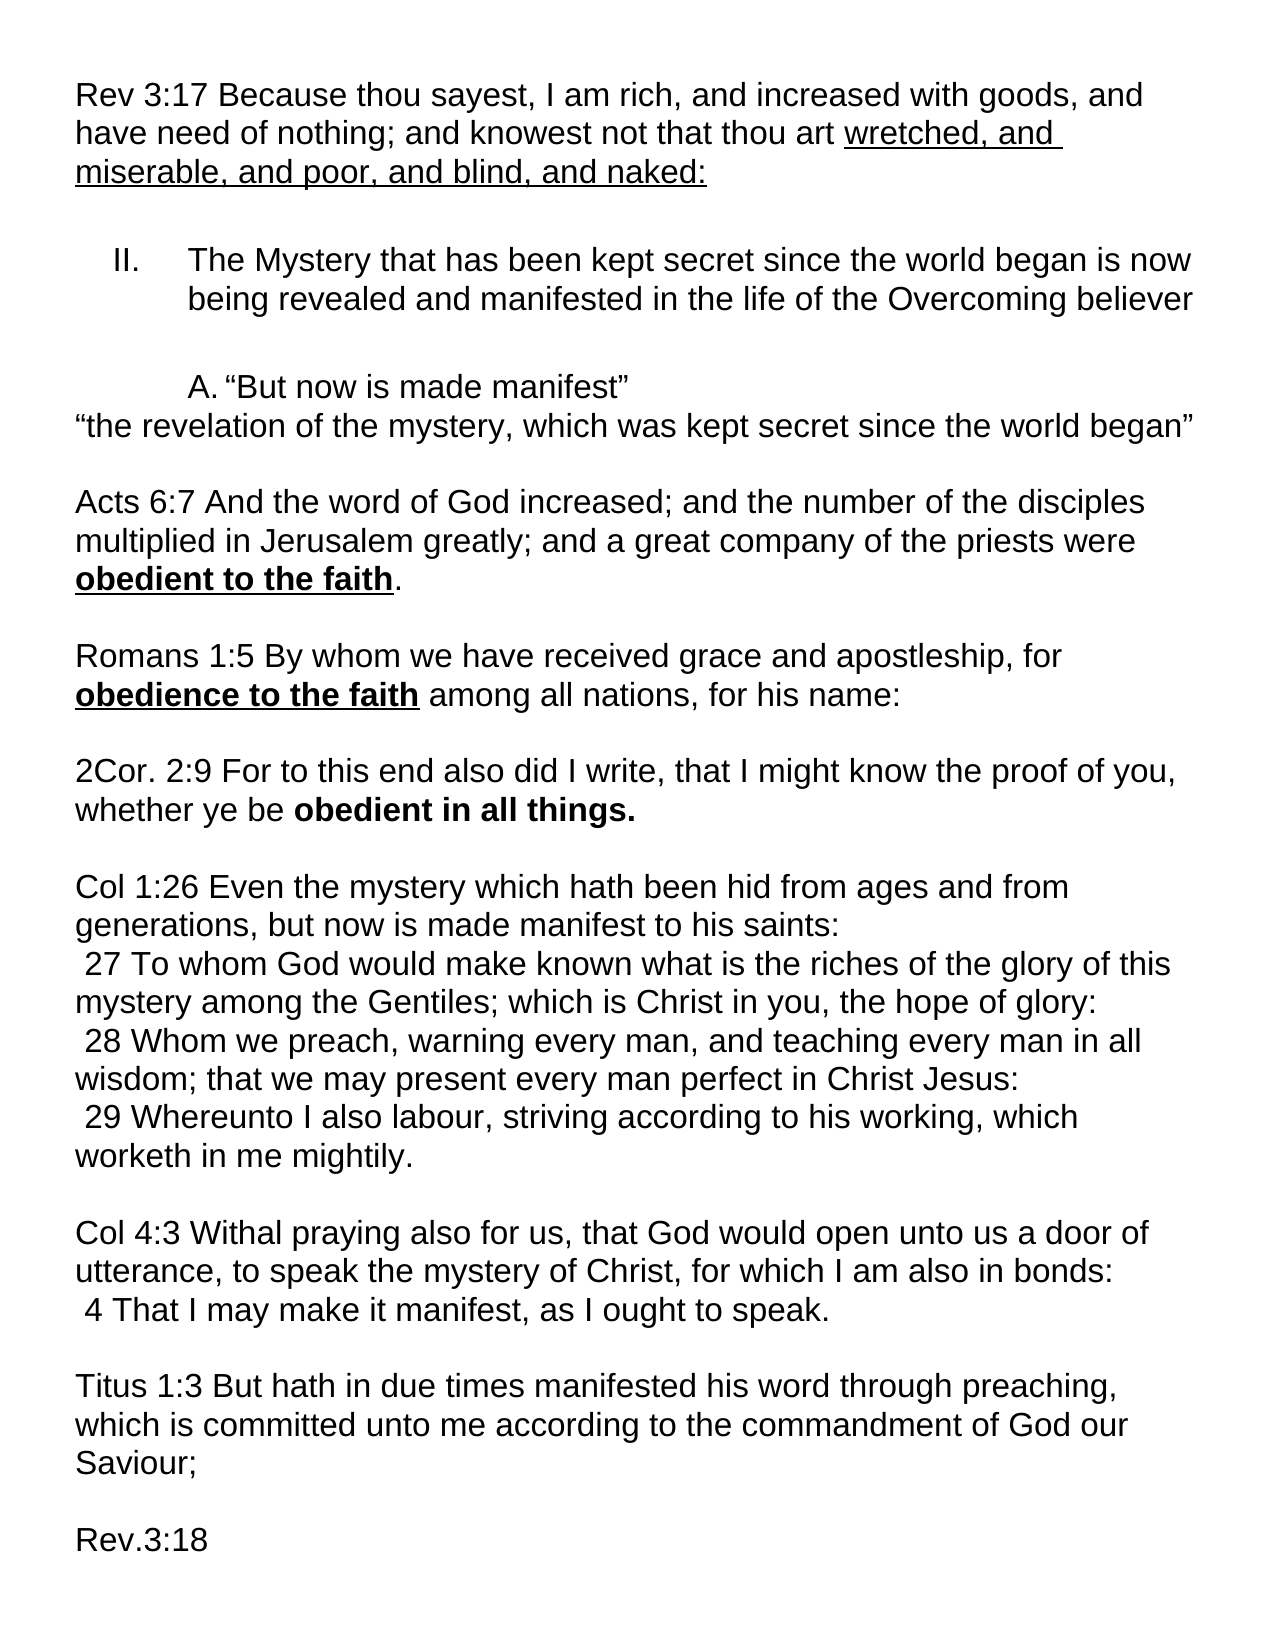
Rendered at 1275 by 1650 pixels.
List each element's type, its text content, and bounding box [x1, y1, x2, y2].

text 28 Whom we preach, warning every man, and teaching every man in all wisdom; that we may present every man perfect in Christ Jesus: [75, 1021, 1200, 1097]
text Romans 1:5 By whom we have received grace and apostleship, for obedience to the faith among all nations, for his name: [75, 636, 1200, 713]
text Col 4:3 Withal praying also for us, that God would open unto us a door of utterance, to speak the mystery of Christ, for which I am also in bonds: [75, 1213, 1200, 1290]
text 27 To whom God would make known what is the riches of the glory of this mystery among the Gentiles; which is Christ in you, the hope of glory: [75, 944, 1200, 1021]
text Rev.3:18 [75, 1520, 1200, 1559]
subtitle The Mystery that has been kept secret since the world began is now being revealed and manifested in the life of the Overcoming believer [112, 240, 1200, 317]
text 29 Whereunto I also labour, striving according to his working, which worketh in me mightily. [75, 1097, 1200, 1174]
text Col 1:26 Even the mystery which hath been hid from ages and from generations, but now is made manifest to his saints: [75, 867, 1200, 944]
text “the revelation of the mystery, which was kept secret since the world began” [75, 406, 1200, 444]
text Titus 1:3 But hath in due times manifested his word through preaching, which is committed unto me according to the commandment of God our Saviour; [75, 1367, 1200, 1482]
text 4 That I may make it manifest, as I ought to speak. [75, 1290, 1200, 1328]
subtitle “But now is made manifest” [187, 367, 1200, 406]
text Acts 6:7 And the word of God increased; and the number of the disciples multiplied in Jerusalem greatly; and a great company of the priests were obedient to the faith. [75, 482, 1200, 598]
text 2Cor. 2:9 For to this end also did I write, that I might know the proof of you, whether ye be obedient in all things. [75, 752, 1200, 828]
text Rev 3:17 Because thou sayest, I am rich, and increased with goods, and have need of nothing; and knowest not that thou art wretched, and miserable, and poor, and blind, and naked: [75, 75, 1200, 190]
